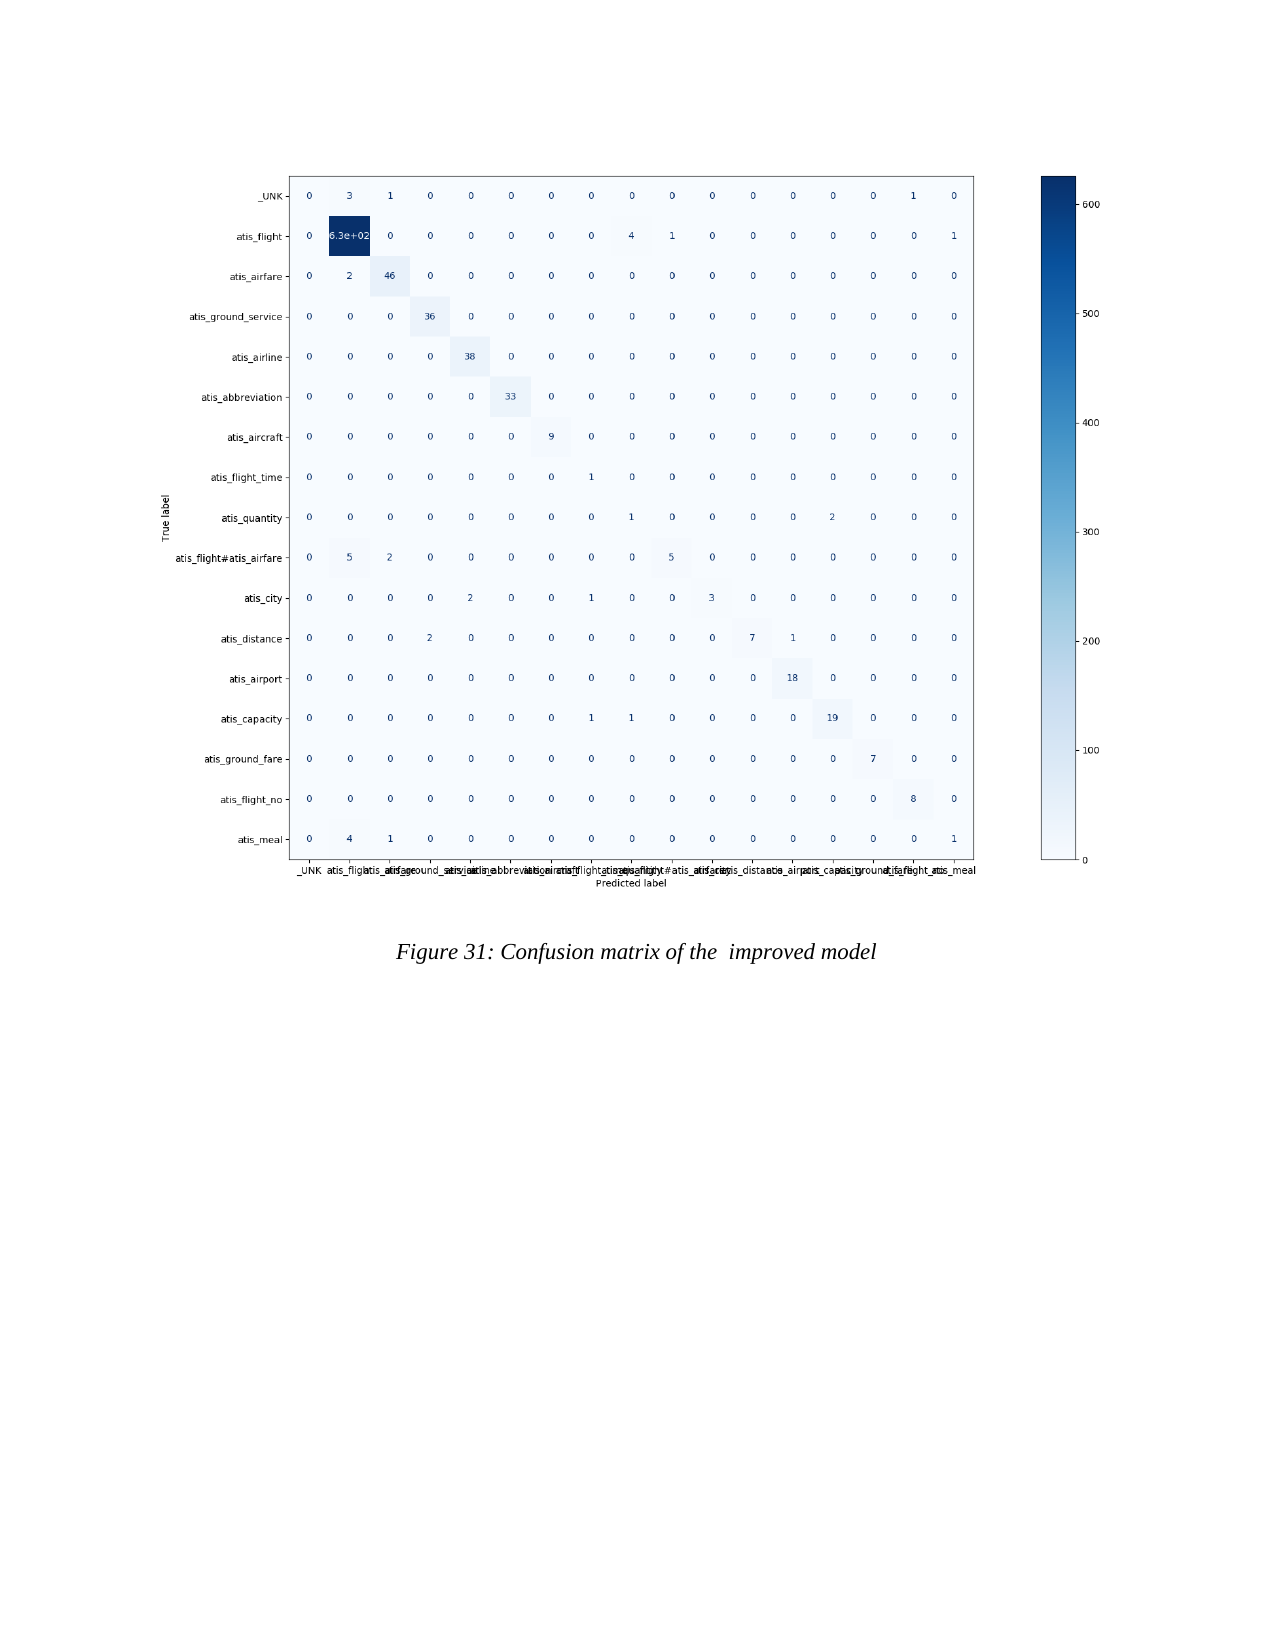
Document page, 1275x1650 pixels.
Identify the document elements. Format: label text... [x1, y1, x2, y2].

text Figure 31: Confusion matrix of the improved model [150, 938, 1125, 965]
picture [150, 150, 1125, 912]
